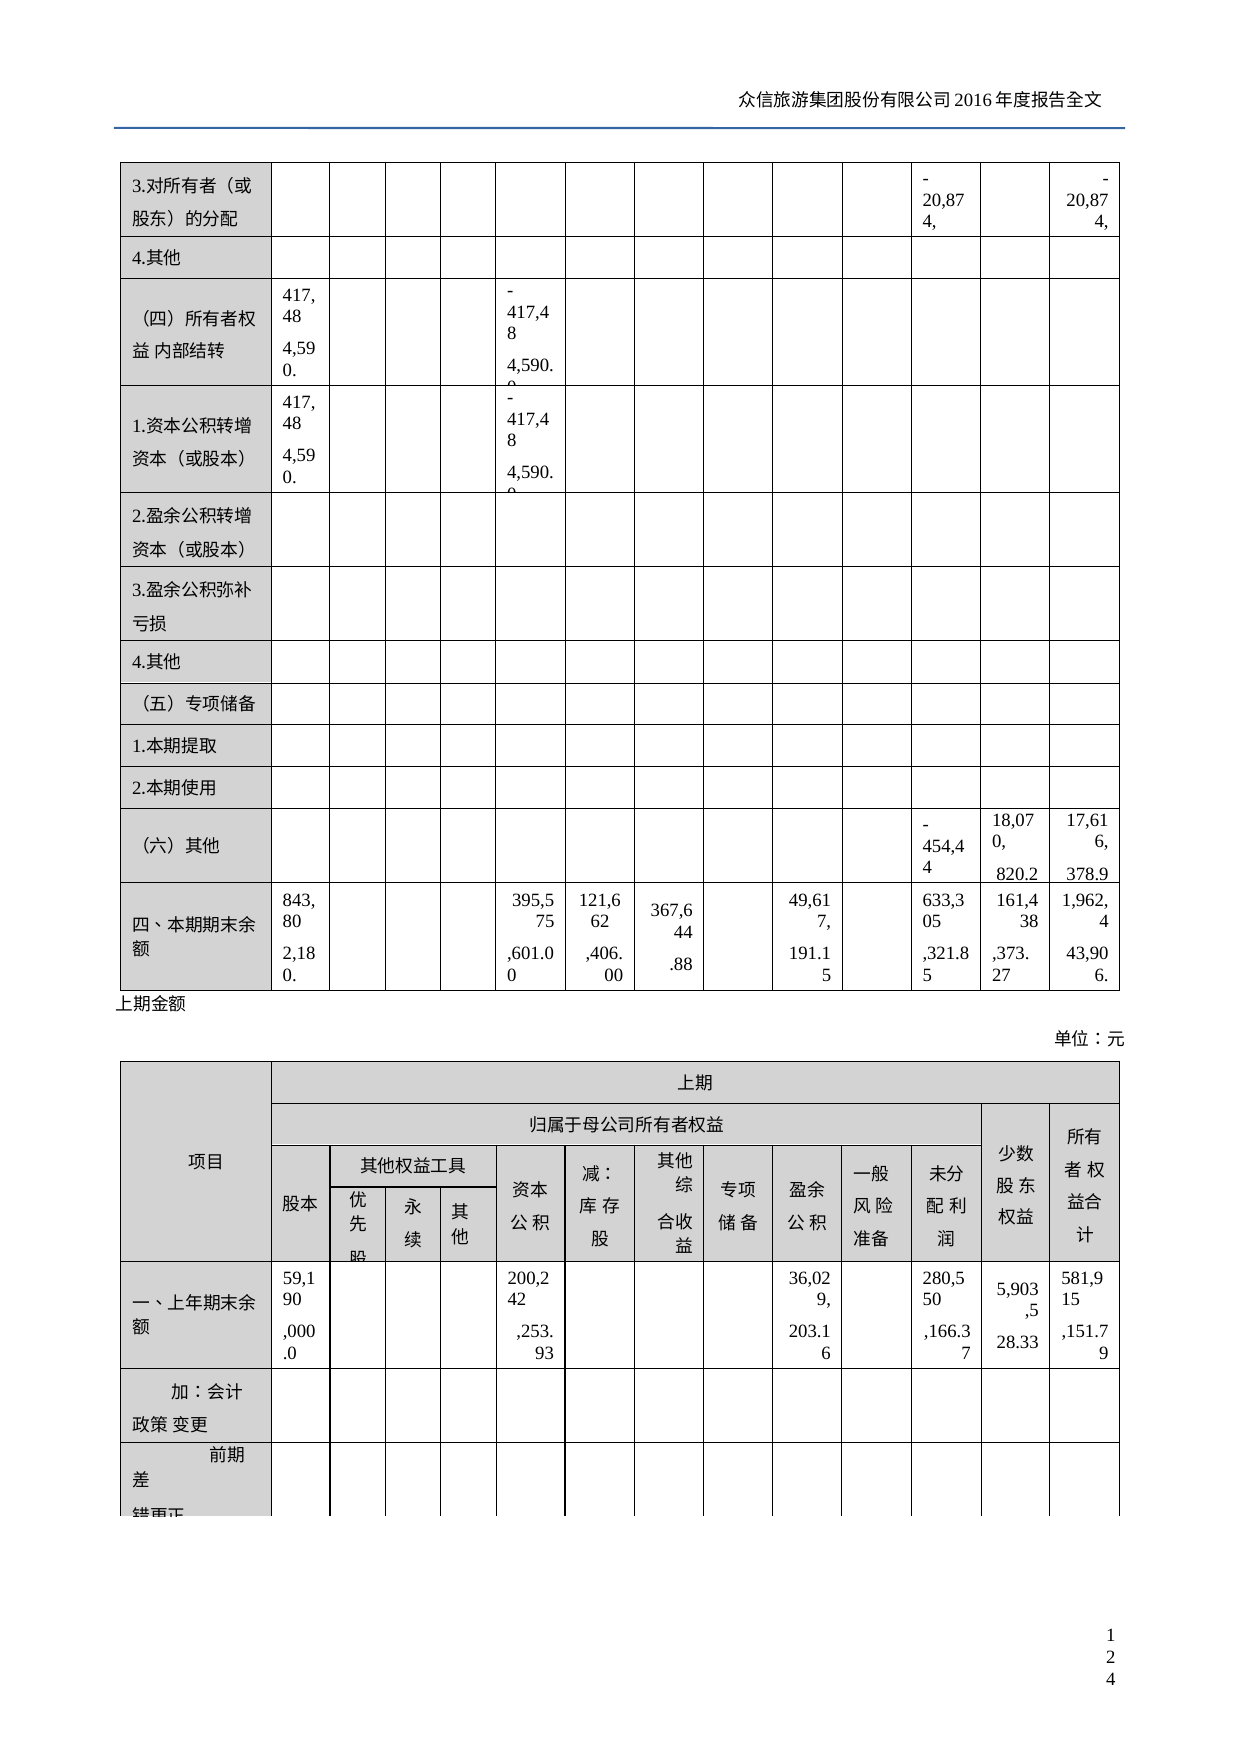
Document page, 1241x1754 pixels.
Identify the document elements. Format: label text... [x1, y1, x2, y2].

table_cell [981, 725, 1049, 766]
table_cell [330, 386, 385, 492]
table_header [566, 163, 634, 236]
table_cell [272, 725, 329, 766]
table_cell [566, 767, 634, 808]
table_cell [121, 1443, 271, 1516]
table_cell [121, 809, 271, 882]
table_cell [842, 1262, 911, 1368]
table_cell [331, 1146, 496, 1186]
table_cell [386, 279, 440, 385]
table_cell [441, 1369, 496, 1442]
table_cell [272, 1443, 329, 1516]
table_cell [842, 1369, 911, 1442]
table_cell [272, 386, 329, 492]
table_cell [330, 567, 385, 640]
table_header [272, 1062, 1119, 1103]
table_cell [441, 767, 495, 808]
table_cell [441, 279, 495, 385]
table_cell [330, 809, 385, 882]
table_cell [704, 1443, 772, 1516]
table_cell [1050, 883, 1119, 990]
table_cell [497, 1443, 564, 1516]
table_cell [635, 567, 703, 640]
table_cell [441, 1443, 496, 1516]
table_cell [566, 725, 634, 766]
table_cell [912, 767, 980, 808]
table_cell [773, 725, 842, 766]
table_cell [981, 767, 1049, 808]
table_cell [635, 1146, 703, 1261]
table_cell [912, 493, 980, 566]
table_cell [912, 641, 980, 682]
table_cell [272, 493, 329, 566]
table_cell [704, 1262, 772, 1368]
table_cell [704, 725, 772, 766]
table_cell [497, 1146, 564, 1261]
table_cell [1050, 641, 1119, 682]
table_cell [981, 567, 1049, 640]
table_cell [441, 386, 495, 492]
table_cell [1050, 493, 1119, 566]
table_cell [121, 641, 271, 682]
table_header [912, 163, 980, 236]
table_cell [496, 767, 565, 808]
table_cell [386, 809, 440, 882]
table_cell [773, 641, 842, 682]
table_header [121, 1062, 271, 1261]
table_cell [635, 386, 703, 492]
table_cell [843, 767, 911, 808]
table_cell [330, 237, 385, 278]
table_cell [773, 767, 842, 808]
text 上期金额 [116, 991, 1125, 1016]
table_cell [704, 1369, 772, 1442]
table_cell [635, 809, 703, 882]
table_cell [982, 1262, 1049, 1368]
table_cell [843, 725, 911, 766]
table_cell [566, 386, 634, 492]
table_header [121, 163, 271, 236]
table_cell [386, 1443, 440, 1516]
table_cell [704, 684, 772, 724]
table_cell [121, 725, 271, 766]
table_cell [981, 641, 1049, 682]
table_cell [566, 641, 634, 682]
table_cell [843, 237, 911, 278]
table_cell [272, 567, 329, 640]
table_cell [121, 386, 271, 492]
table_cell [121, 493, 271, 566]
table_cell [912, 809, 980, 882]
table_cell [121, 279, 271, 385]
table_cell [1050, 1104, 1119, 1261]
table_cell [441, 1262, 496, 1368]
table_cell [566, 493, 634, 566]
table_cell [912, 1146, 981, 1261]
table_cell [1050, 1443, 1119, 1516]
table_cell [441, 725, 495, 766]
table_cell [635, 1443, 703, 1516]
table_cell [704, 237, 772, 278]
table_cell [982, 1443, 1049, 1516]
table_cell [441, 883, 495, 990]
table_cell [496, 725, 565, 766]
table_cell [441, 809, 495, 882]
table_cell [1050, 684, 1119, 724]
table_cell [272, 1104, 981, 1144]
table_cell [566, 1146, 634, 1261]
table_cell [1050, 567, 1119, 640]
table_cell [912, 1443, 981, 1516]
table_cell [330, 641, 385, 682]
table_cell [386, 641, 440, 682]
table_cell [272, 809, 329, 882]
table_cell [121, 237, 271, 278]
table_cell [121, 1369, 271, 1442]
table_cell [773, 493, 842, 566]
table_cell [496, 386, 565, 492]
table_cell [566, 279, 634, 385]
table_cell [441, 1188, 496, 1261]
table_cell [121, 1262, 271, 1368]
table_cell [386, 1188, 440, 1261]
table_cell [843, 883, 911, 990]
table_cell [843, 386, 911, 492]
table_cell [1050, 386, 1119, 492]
text 单位：元 [116, 1026, 1125, 1050]
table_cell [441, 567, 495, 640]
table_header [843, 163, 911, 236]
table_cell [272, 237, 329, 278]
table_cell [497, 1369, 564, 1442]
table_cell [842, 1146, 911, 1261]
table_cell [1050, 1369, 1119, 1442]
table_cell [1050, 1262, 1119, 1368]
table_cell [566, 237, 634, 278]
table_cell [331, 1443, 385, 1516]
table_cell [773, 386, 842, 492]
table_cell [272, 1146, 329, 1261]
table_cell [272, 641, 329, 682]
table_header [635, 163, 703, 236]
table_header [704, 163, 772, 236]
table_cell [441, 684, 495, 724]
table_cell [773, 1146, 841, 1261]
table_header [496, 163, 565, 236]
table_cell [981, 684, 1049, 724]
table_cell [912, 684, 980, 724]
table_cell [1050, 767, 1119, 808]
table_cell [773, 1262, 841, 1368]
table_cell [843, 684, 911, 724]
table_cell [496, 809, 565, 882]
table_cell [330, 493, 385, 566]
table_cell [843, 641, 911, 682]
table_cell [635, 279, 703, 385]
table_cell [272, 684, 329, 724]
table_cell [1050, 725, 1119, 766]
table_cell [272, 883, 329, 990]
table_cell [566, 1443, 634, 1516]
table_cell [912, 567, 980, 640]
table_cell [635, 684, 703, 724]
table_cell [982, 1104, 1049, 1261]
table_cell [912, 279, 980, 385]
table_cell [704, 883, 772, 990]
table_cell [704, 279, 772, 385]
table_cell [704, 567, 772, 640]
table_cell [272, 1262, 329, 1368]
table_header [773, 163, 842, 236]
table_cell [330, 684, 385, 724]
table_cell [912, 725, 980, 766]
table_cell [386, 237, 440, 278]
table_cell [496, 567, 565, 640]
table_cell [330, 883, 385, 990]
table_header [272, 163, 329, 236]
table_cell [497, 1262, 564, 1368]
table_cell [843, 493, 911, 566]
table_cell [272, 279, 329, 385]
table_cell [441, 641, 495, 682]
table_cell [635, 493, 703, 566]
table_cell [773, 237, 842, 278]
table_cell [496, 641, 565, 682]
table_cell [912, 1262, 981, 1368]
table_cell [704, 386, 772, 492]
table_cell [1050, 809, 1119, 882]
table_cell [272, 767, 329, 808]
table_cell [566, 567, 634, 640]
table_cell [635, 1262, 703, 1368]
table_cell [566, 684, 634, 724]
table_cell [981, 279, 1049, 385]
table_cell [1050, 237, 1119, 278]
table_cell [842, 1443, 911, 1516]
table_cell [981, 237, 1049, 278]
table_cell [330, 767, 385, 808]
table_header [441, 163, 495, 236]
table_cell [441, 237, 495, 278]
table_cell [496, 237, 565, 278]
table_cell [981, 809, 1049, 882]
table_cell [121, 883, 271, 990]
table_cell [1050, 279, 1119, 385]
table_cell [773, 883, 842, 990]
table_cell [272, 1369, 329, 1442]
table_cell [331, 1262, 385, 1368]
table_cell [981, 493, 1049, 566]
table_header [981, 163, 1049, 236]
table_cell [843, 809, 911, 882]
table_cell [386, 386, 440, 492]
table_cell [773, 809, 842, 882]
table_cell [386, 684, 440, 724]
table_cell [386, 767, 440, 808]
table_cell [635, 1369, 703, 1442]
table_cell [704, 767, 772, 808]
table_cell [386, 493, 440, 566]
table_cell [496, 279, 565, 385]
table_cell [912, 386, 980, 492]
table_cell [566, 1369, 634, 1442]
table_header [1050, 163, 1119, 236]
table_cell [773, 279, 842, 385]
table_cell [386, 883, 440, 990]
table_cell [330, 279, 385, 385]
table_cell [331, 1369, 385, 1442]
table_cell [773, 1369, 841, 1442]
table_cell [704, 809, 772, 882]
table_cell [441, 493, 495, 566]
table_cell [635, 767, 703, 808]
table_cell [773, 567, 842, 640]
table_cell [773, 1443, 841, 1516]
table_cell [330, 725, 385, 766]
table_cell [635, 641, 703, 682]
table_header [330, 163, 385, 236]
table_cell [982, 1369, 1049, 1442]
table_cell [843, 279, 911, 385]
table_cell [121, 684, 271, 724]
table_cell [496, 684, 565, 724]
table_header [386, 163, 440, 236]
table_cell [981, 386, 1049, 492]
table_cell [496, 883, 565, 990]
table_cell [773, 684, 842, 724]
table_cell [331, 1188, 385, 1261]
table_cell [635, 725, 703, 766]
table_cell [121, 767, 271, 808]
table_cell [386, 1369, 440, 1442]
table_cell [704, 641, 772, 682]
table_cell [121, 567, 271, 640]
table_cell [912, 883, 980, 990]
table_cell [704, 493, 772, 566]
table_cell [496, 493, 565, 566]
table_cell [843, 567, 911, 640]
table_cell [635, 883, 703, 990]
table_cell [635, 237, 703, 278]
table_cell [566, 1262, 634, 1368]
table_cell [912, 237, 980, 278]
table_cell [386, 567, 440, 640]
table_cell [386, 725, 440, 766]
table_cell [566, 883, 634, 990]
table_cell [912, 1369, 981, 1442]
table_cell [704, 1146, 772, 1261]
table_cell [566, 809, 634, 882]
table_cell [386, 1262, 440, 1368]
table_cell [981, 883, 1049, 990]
